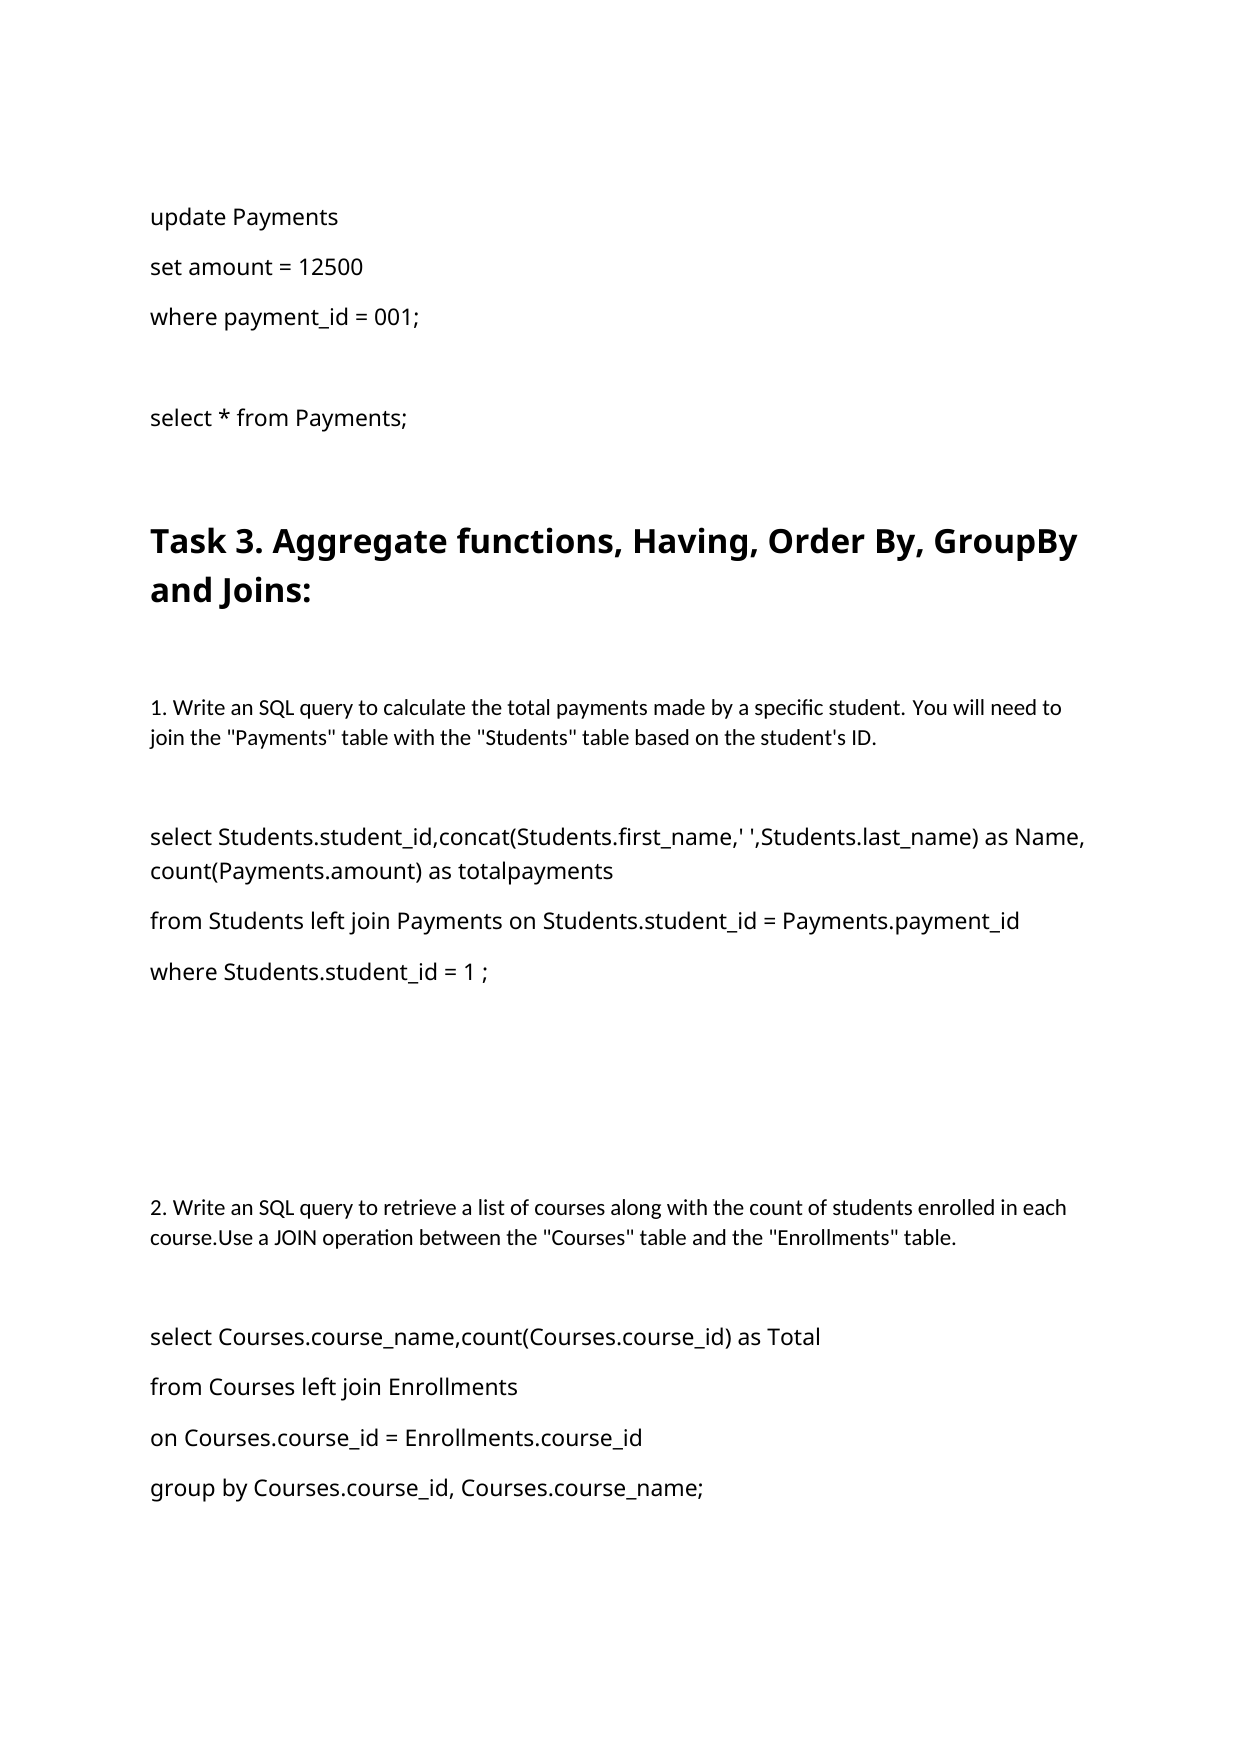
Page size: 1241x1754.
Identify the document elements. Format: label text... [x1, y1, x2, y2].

text select Courses.course_name,count(Courses.course_id) as Total [150, 1321, 1090, 1352]
text Task 3. Aggregate functions, Having, Order By, GroupBy and Joins: [150, 518, 1090, 612]
text 1. Write an SQL query to calculate the total payments made by a specific student. You will need to join the "Payments" table with the "Students" table based on the student's ID. [150, 693, 1090, 752]
text group by Courses.course_id, Courses.course_name; [150, 1472, 1090, 1503]
text where payment_id = 001; [150, 301, 1090, 332]
text set amount = 12500 [150, 251, 1090, 282]
text where Students.student_id = 1 ; [150, 955, 1090, 987]
text update Payments [150, 200, 1090, 232]
text from Students left join Payments on Students.student_id = Payments.payment_id [150, 905, 1090, 936]
text select * from Payments; [150, 402, 1090, 433]
text on Courses.course_id = Enrollments.course_id [150, 1422, 1090, 1453]
text select Students.student_id,concat(Students.first_name,' ',Students.last_name) as Name, count(Payments.amount) as totalpayments [150, 821, 1090, 886]
text 2. Write an SQL query to retrieve a list of courses along with the count of students enrolled in each course.Use a JOIN operation between the "Courses" table and the "Enrollments" table. [150, 1193, 1090, 1252]
text from Courses left join Enrollments [150, 1371, 1090, 1402]
